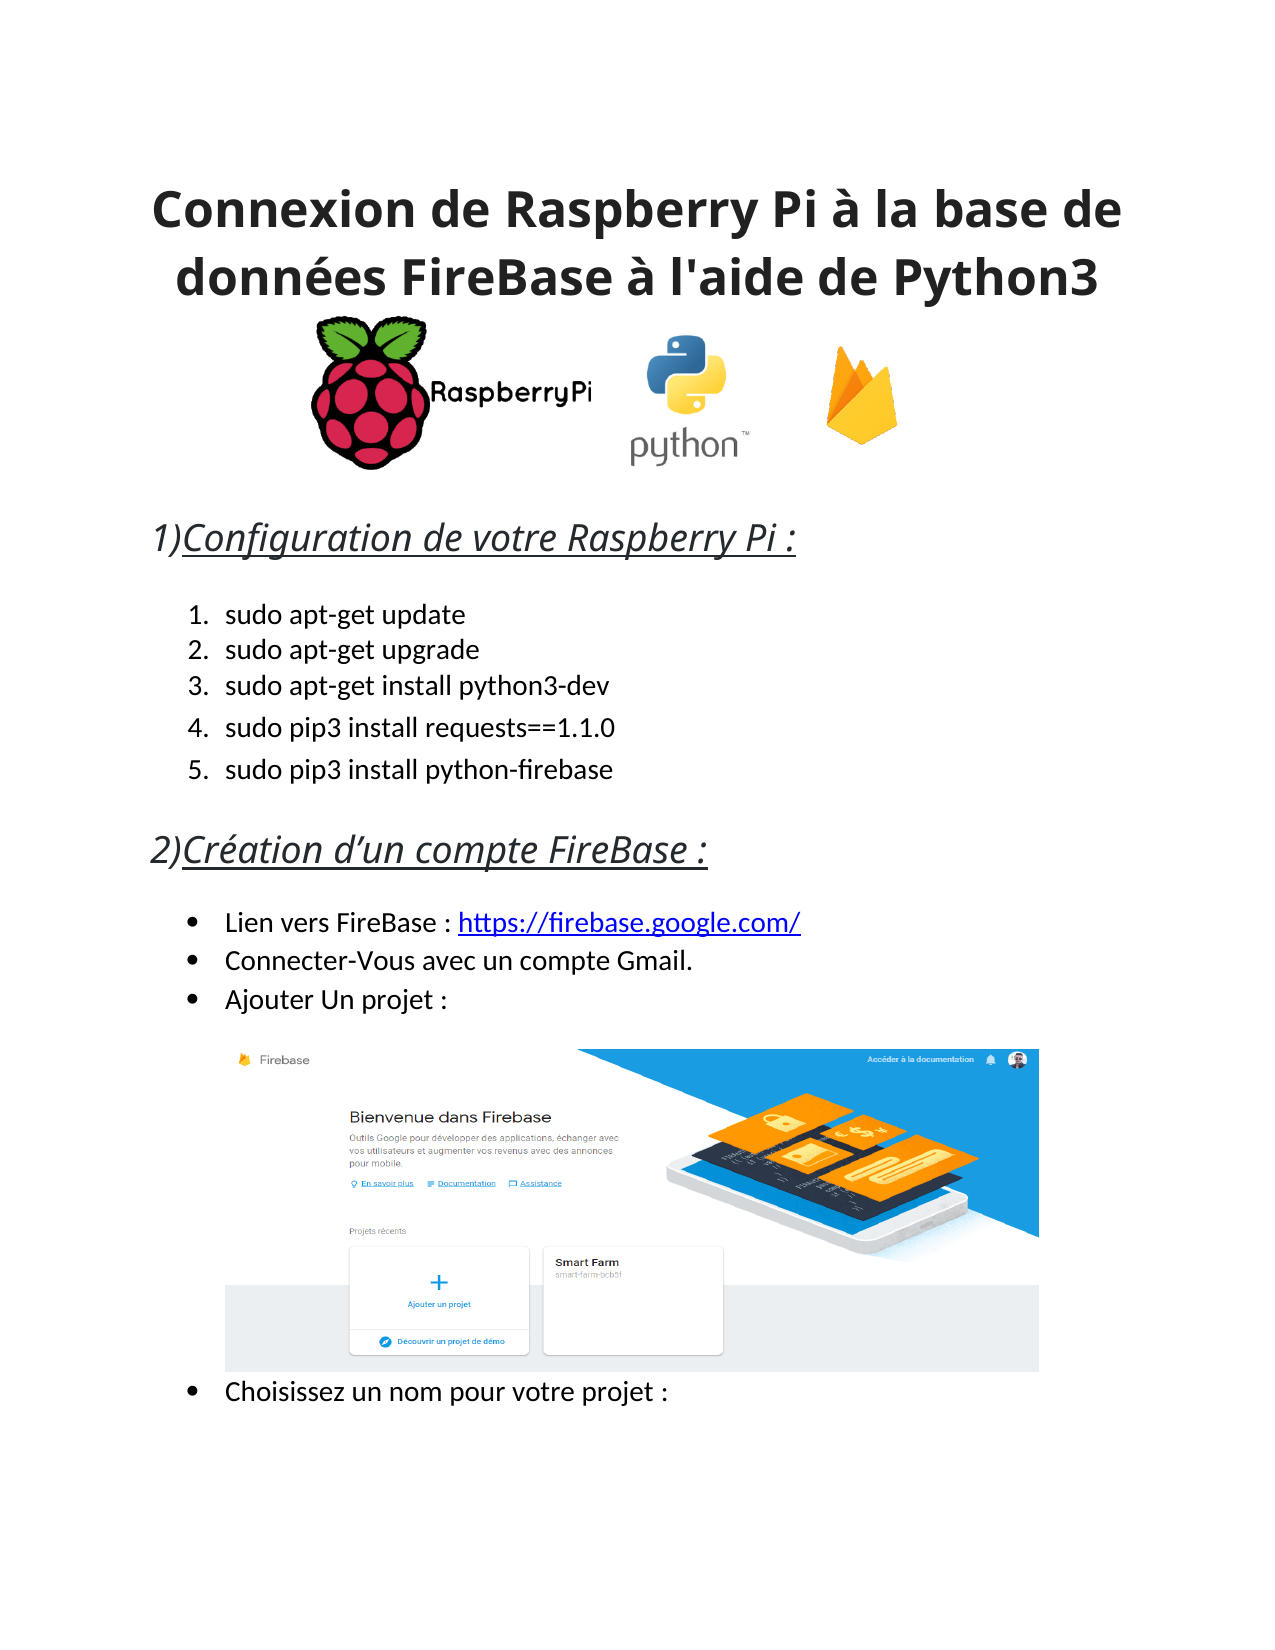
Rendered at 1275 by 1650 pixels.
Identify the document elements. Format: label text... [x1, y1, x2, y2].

text Connexion de Raspberry Pi à la base de données FireBase à l'aide de Python3 [150, 174, 1125, 310]
list sudo apt-get install python3-dev [187, 667, 1125, 703]
subtitle 1)Configuration de votre Raspberry Pi : [150, 511, 1125, 562]
list sudo apt-get upgrade [187, 631, 1125, 667]
list sudo pip3 install python-firebase [187, 751, 1125, 786]
list Ajouter Un projet : [187, 981, 1125, 1016]
list Lien vers FireBase : https://firebase.google.com/ [187, 904, 1125, 939]
list Choisissez un nom pour votre projet : [187, 1373, 1125, 1409]
list Connecter-Vous avec un compte Gmail. [187, 942, 1125, 978]
subtitle 2)Création d’un compte FireBase : [150, 824, 1125, 875]
list sudo pip3 install requests==1.1.0 [187, 709, 1125, 744]
picture [611, 316, 967, 474]
picture [225, 1049, 1039, 1372]
list sudo apt-get update [187, 596, 1125, 631]
picture [308, 310, 599, 474]
